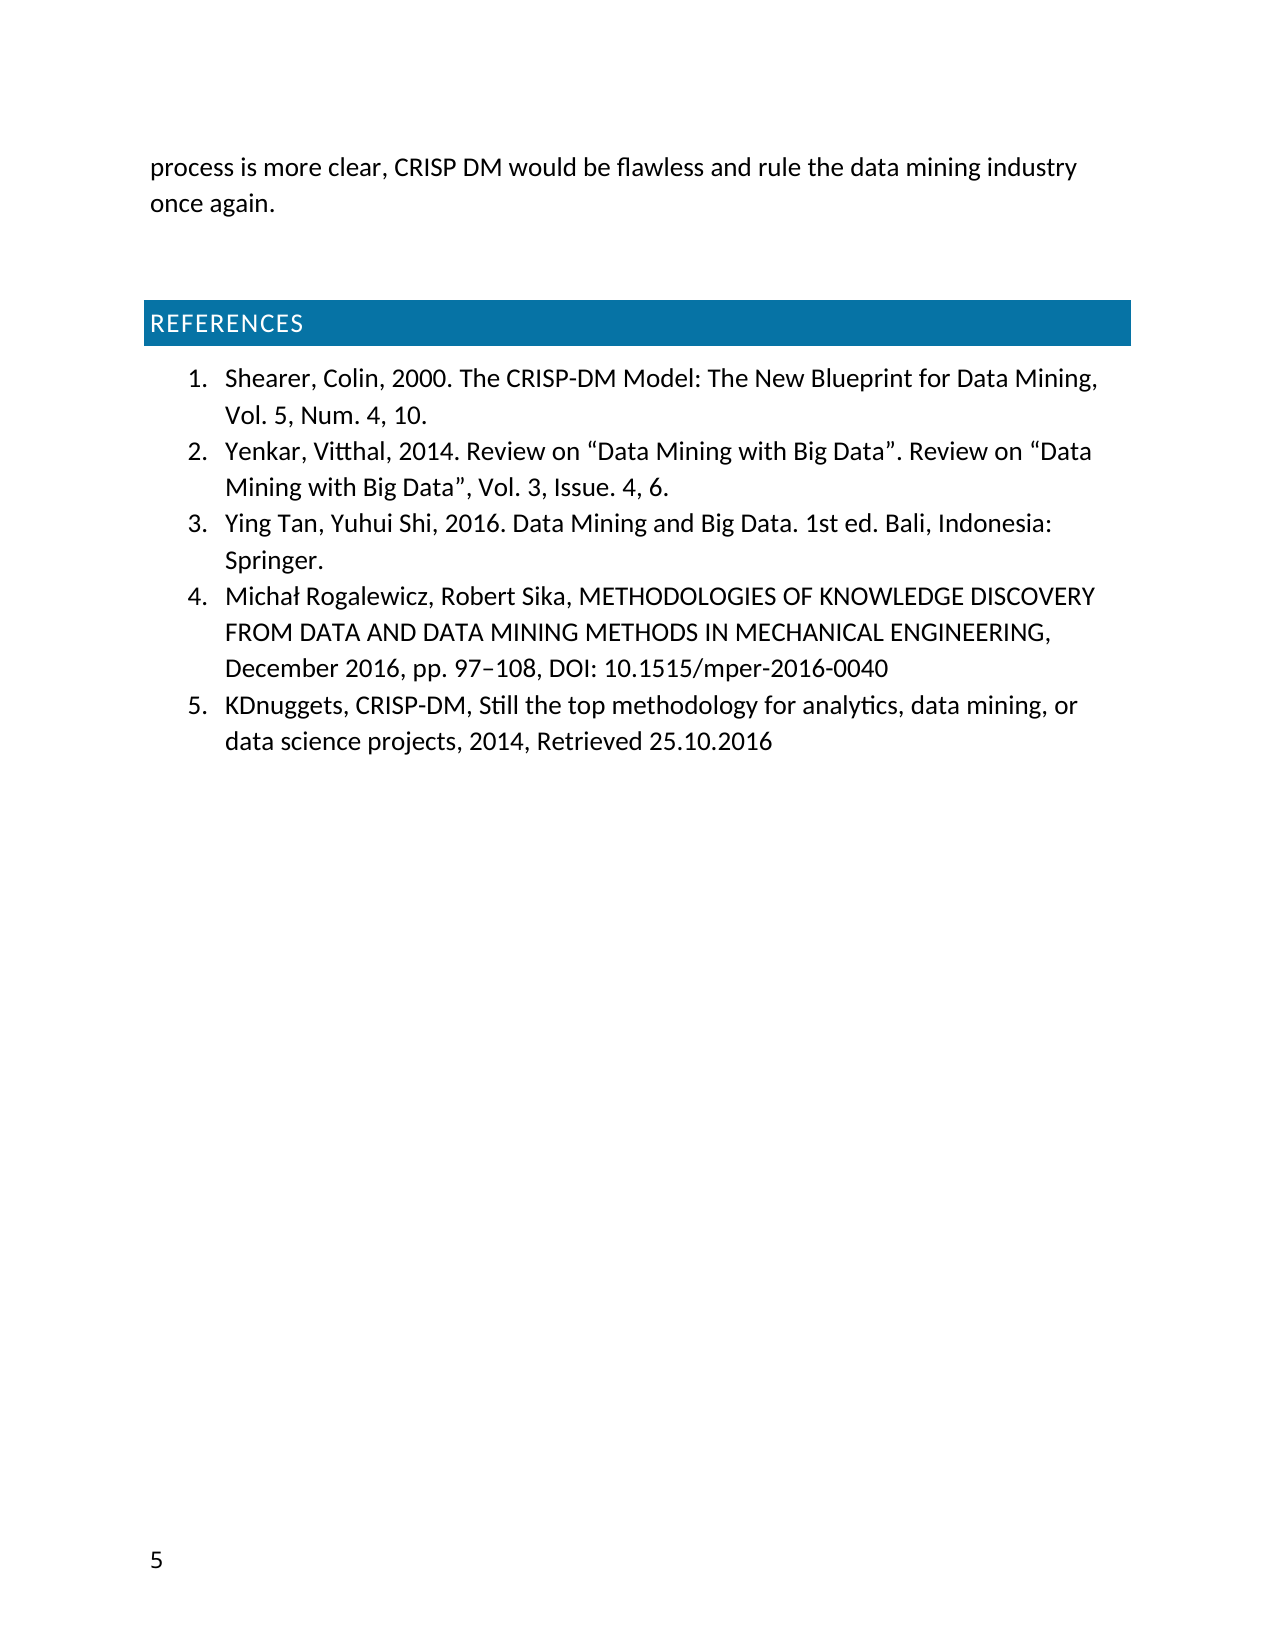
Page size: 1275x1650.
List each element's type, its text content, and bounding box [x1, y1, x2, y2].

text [150, 150, 1125, 219]
list KDnuggets, CRISP-DM, Still the top methodology for analytics, data mining, or data science projects, 2014, Retrieved 25.10.2016 [187, 688, 1125, 757]
list Yenkar, Vitthal, 2014. Review on “Data Mining with Big Data”. Review on “Data Mining with Big Data”, Vol. 3, Issue. 4, 6. [187, 434, 1125, 503]
list Ying Tan, Yuhui Shi, 2016. Data Mining and Big Data. 1st ed. Bali, Indonesia: Springer. [187, 507, 1125, 576]
subtitle References [150, 307, 1125, 340]
list Shearer, Colin, 2000. The CRISP-DM Model: The New Blueprint for Data Mining, Vol. 5, Num. 4, 10. [187, 362, 1125, 431]
list Michał Rogalewicz, Robert Sika, METHODOLOGIES OF KNOWLEDGE DISCOVERY FROM DATA AND DATA MINING METHODS IN MECHANICAL ENGINEERING, December 2016, pp. 97–108, DOI: 10.1515/mper-2016-0040 [187, 579, 1125, 685]
